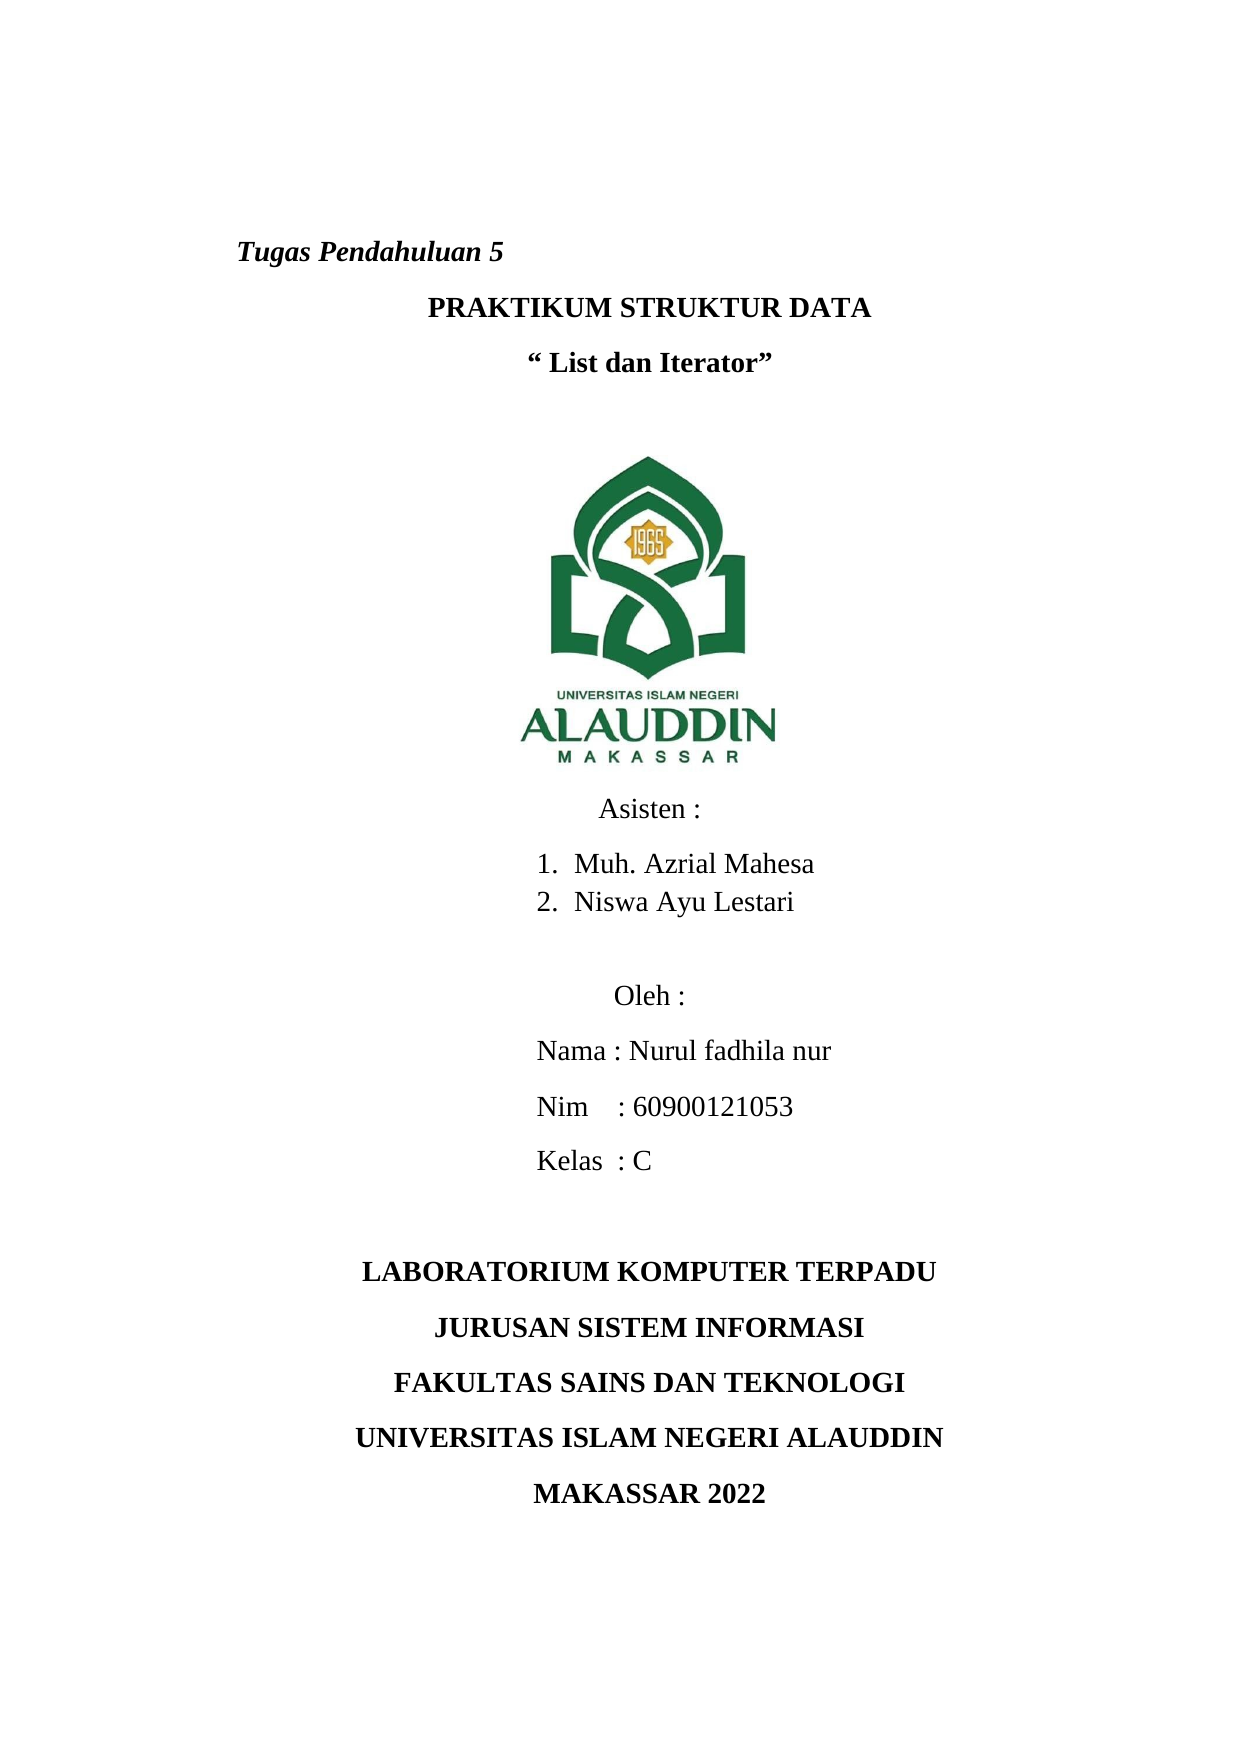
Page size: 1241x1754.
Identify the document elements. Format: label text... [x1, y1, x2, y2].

text LABORATORIUM KOMPUTER TERPADU JURUSAN SISTEM INFORMASI FAKULTAS SAINS DAN TEKNOLOGI [362, 1254, 937, 1399]
text Oleh : [613, 978, 1076, 1012]
text Tugas Pendahuluan 5 [236, 234, 1076, 268]
text “ List dan Iterator” [362, 345, 937, 379]
list Muh. Azrial Mahesa [536, 846, 1076, 879]
list Niswa Ayu Lestari [536, 884, 1076, 918]
text UNIVERSITAS ISLAM NEGERI ALAUDDIN MAKASSAR 2022 [268, 1421, 1031, 1509]
text Nama : Nurul fadhila nur Nim : 60900121053 [536, 1033, 899, 1122]
picture [518, 455, 780, 772]
text PRAKTIKUM STRUKTUR DATA [362, 290, 937, 323]
text Kelas : C [536, 1144, 1076, 1177]
